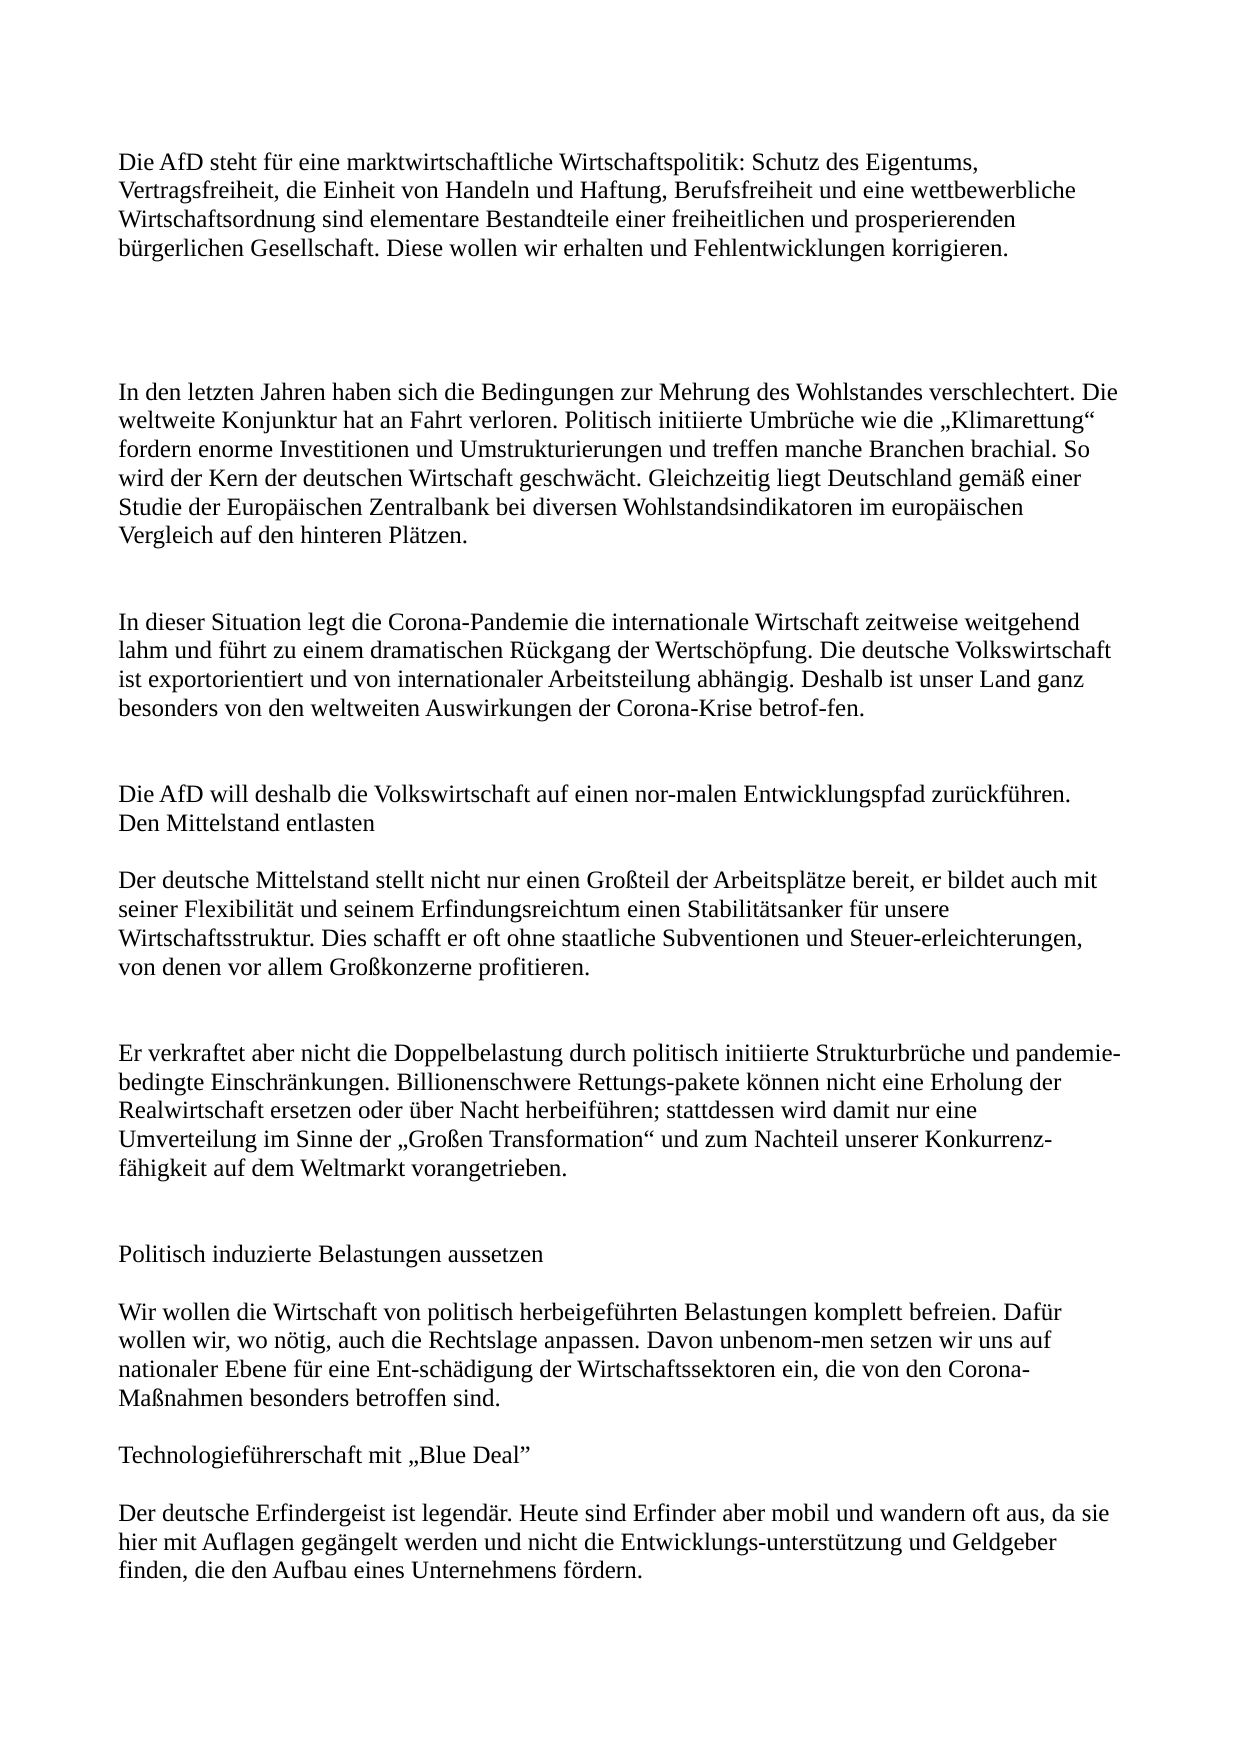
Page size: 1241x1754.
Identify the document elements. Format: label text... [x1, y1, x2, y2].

text Wir wollen die Wirtschaft von politisch herbeigeführten Belastungen komplett befreien. Dafür wollen wir, wo nötig, auch die Rechtslage anpassen. Davon unbenom-men setzen wir uns auf nationaler Ebene für eine Ent-schädigung der Wirtschaftssektoren ein, die von den Corona-Maßnahmen besonders betroffen sind. [118, 1297, 1122, 1412]
text Er verkraftet aber nicht die Doppelbelastung durch politisch initiierte Strukturbrüche und pandemie-bedingte Einschränkungen. Billionenschwere Rettungs-pakete können nicht eine Erholung der Realwirtschaft ersetzen oder über Nacht herbeiführen; stattdessen wird damit nur eine Umverteilung im Sinne der „Großen Transformation“ und zum Nachteil unserer Konkurrenz-fähigkeit auf dem Weltmarkt vorangetrieben. [118, 1038, 1122, 1182]
text Der deutsche Mittelstand stellt nicht nur einen Großteil der Arbeitsplätze bereit, er bildet auch mit seiner Flexibilität und seinem Erfindungsreichtum einen Stabilitätsanker für unsere Wirtschaftsstruktur. Dies schafft er oft ohne staatliche Subventionen und Steuer-erleichterungen, von denen vor allem Großkonzerne profitieren. [118, 866, 1122, 981]
text Die AfD steht für eine marktwirtschaftliche Wirtschaftspolitik: Schutz des Eigentums, Vertragsfreiheit, die Einheit von Handeln und Haftung, Berufsfreiheit und eine wettbewerbliche Wirtschaftsordnung sind elementare Bestandteile einer freiheitlichen und prosperierenden bürgerlichen Gesellschaft. Diese wollen wir erhalten und Fehlentwicklungen korrigieren. [118, 147, 1122, 262]
text Politisch induzierte Belastungen aussetzen [118, 1239, 1122, 1268]
text In dieser Situation legt die Corona-Pandemie die internationale Wirtschaft zeitweise weitgehend lahm und führt zu einem dramatischen Rückgang der Wertschöpfung. Die deutsche Volkswirtschaft ist exportorientiert und von internationaler Arbeitsteilung abhängig. Deshalb ist unser Land ganz besonders von den weltweiten Auswirkungen der Corona-Krise betrof-fen. [118, 607, 1122, 722]
text Die AfD will deshalb die Volkswirtschaft auf einen nor-malen Entwicklungspfad zurückführen. [118, 779, 1122, 808]
text Technologieführerschaft mit „Blue Deal” [118, 1441, 1122, 1469]
text Der deutsche Erfindergeist ist legendär. Heute sind Erfinder aber mobil und wandern oft aus, da sie hier mit Auflagen gegängelt werden und nicht die Entwicklungs-unterstützung und Geldgeber finden, die den Aufbau eines Unternehmens fördern. [118, 1498, 1122, 1584]
text Den Mittelstand entlasten [118, 808, 1122, 837]
text In den letzten Jahren haben sich die Bedingungen zur Mehrung des Wohlstandes verschlechtert. Die weltweite Konjunktur hat an Fahrt verloren. Politisch initiierte Umbrüche wie die „Klimarettung“ fordern enorme Investitionen und Umstrukturierungen und treffen manche Branchen brachial. So wird der Kern der deutschen Wirtschaft geschwächt. Gleichzeitig liegt Deutschland gemäß einer Studie der Europäischen Zentralbank bei diversen Wohlstandsindikatoren im europäischen Vergleich auf den hinteren Plätzen. [118, 377, 1122, 549]
